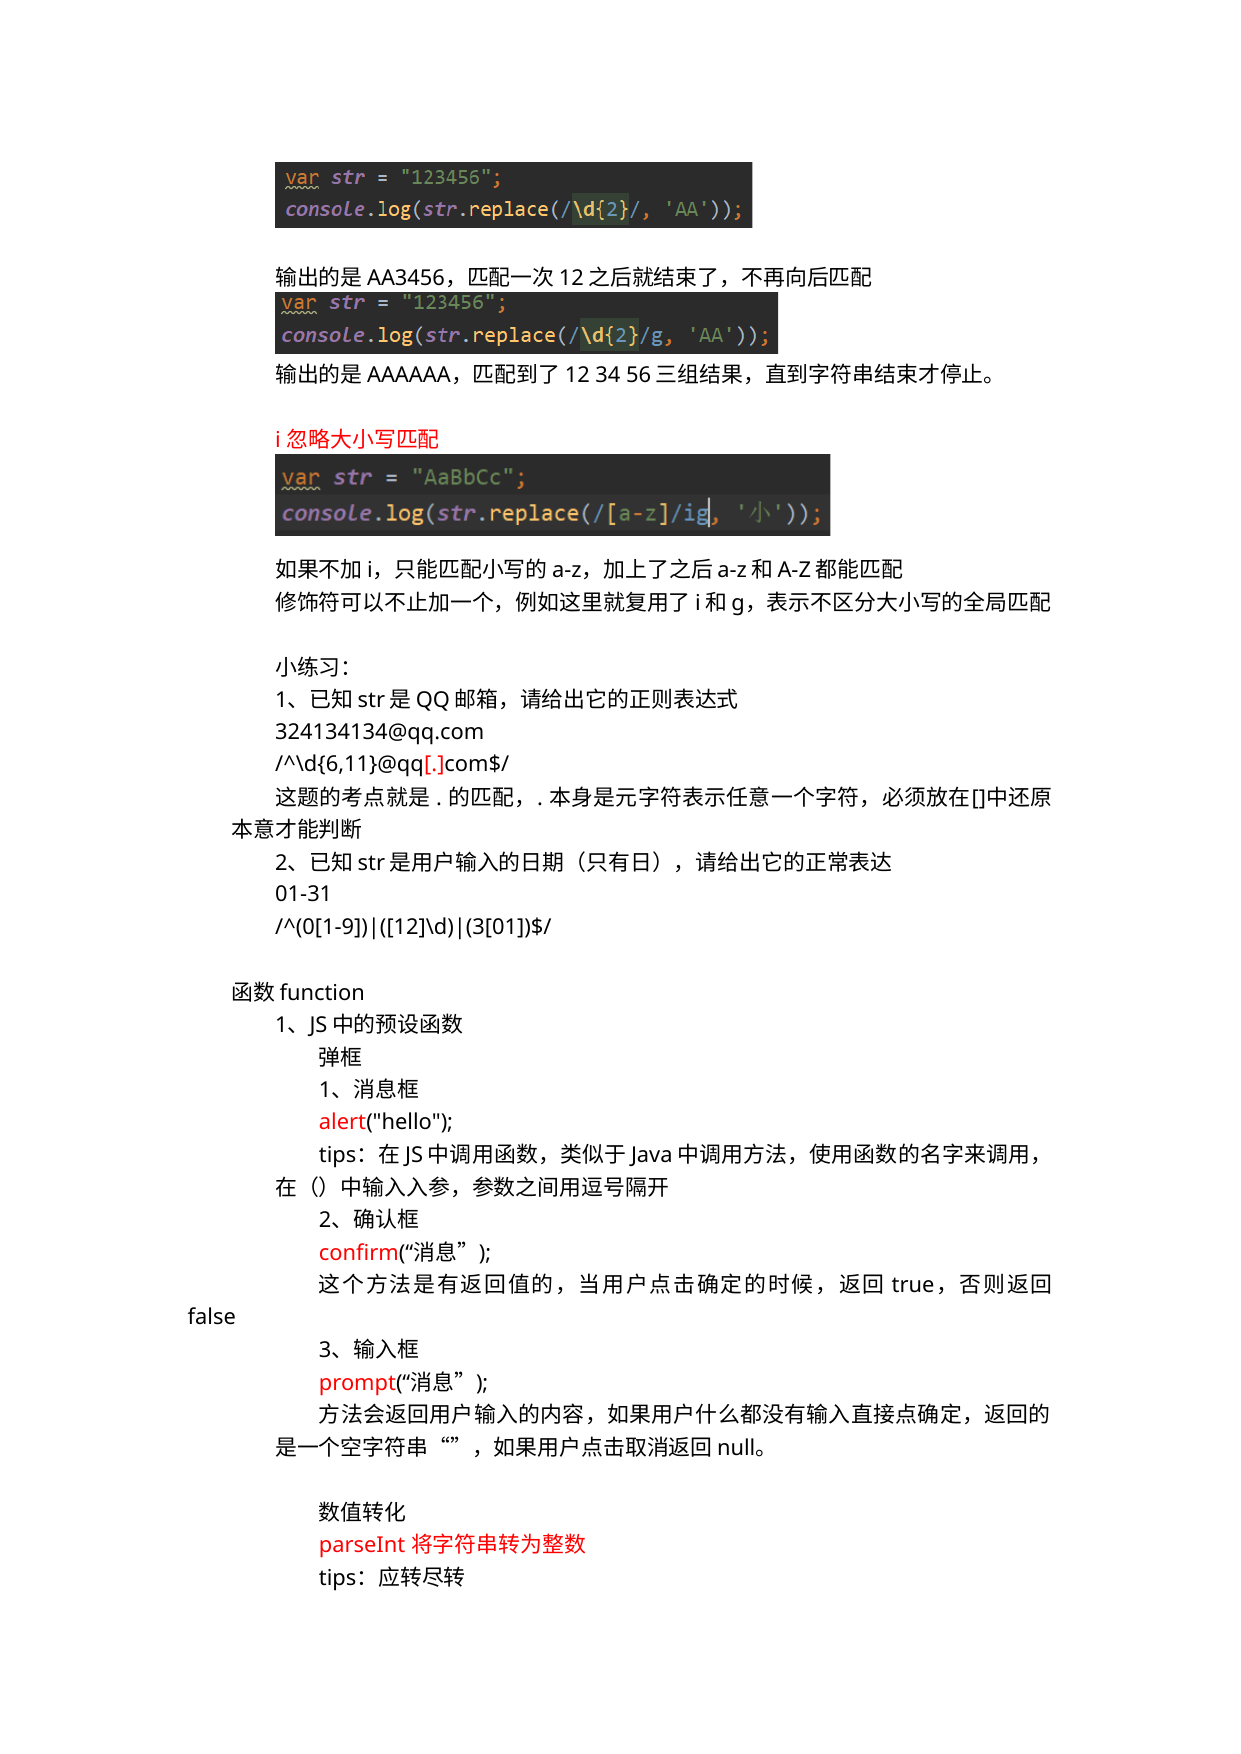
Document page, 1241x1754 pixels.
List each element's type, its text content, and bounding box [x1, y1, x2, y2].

text 数值转化 [275, 1494, 1053, 1527]
text tips：在JS中调用函数，类似于Java中调用方法，使用函数的名字来调用，在（）中输入入参，参数之间用逗号隔开 [275, 1137, 1053, 1202]
text 01-31 [231, 877, 1053, 909]
text 输出的是AAAAAA，匹配到了12 34 56三组结果，直到字符串结束才停止。 [275, 357, 1053, 389]
text 这题的考点就是 . 的匹配，. 本身是元字符表示任意一个字符，必须放在[]中还原本意才能判断 [231, 779, 1053, 844]
text i 忽略大小写匹配 [275, 422, 1053, 454]
text /^(0[1-9])|([12]\d)|(3[01])$/ [231, 909, 1053, 942]
picture [275, 292, 779, 354]
text 函数function [187, 974, 1053, 1007]
text 小练习： [275, 649, 1053, 682]
text 324134134@qq.com [275, 714, 1053, 747]
text 1、已知str是QQ邮箱，请给出它的正则表达式 [275, 682, 1053, 714]
text 1、消息框 [187, 1072, 1053, 1104]
text tips：应转尽转 [275, 1559, 1053, 1592]
text 2、确认框 [187, 1202, 1053, 1234]
text 2、已知str是用户输入的日期（只有日），请给出它的正常表达 [231, 844, 1053, 877]
text 修饰符可以不止加一个，例如这里就复用了i和g，表示不区分大小写的全局匹配 [275, 584, 1053, 617]
text prompt(“消息”); [187, 1364, 1053, 1397]
text parseInt 将字符串转为整数 [275, 1527, 1053, 1559]
text 弹框 [187, 1039, 1053, 1072]
text /^\d{6,11}@qq[.]com$/ [275, 747, 1053, 779]
text 方法会返回用户输入的内容，如果用户什么都没有输入直接点确定，返回的是一个空字符串“”，如果用户点击取消返回null。 [275, 1397, 1053, 1462]
picture [275, 454, 831, 536]
text 如果不加i，只能匹配小写的a-z，加上了之后a-z和A-Z都能匹配 [275, 552, 1053, 584]
text 这个方法是有返回值的，当用户点击确定的时候，返回true，否则返回false [187, 1267, 1053, 1332]
text 3、输入框 [187, 1332, 1053, 1364]
text 1、JS中的预设函数 [187, 1007, 1053, 1039]
picture [275, 162, 753, 228]
text alert("hello"); [187, 1104, 1053, 1137]
text confirm(“消息”); [187, 1234, 1053, 1267]
text 输出的是AA3456，匹配一次12之后就结束了，不再向后匹配 [275, 259, 1053, 292]
